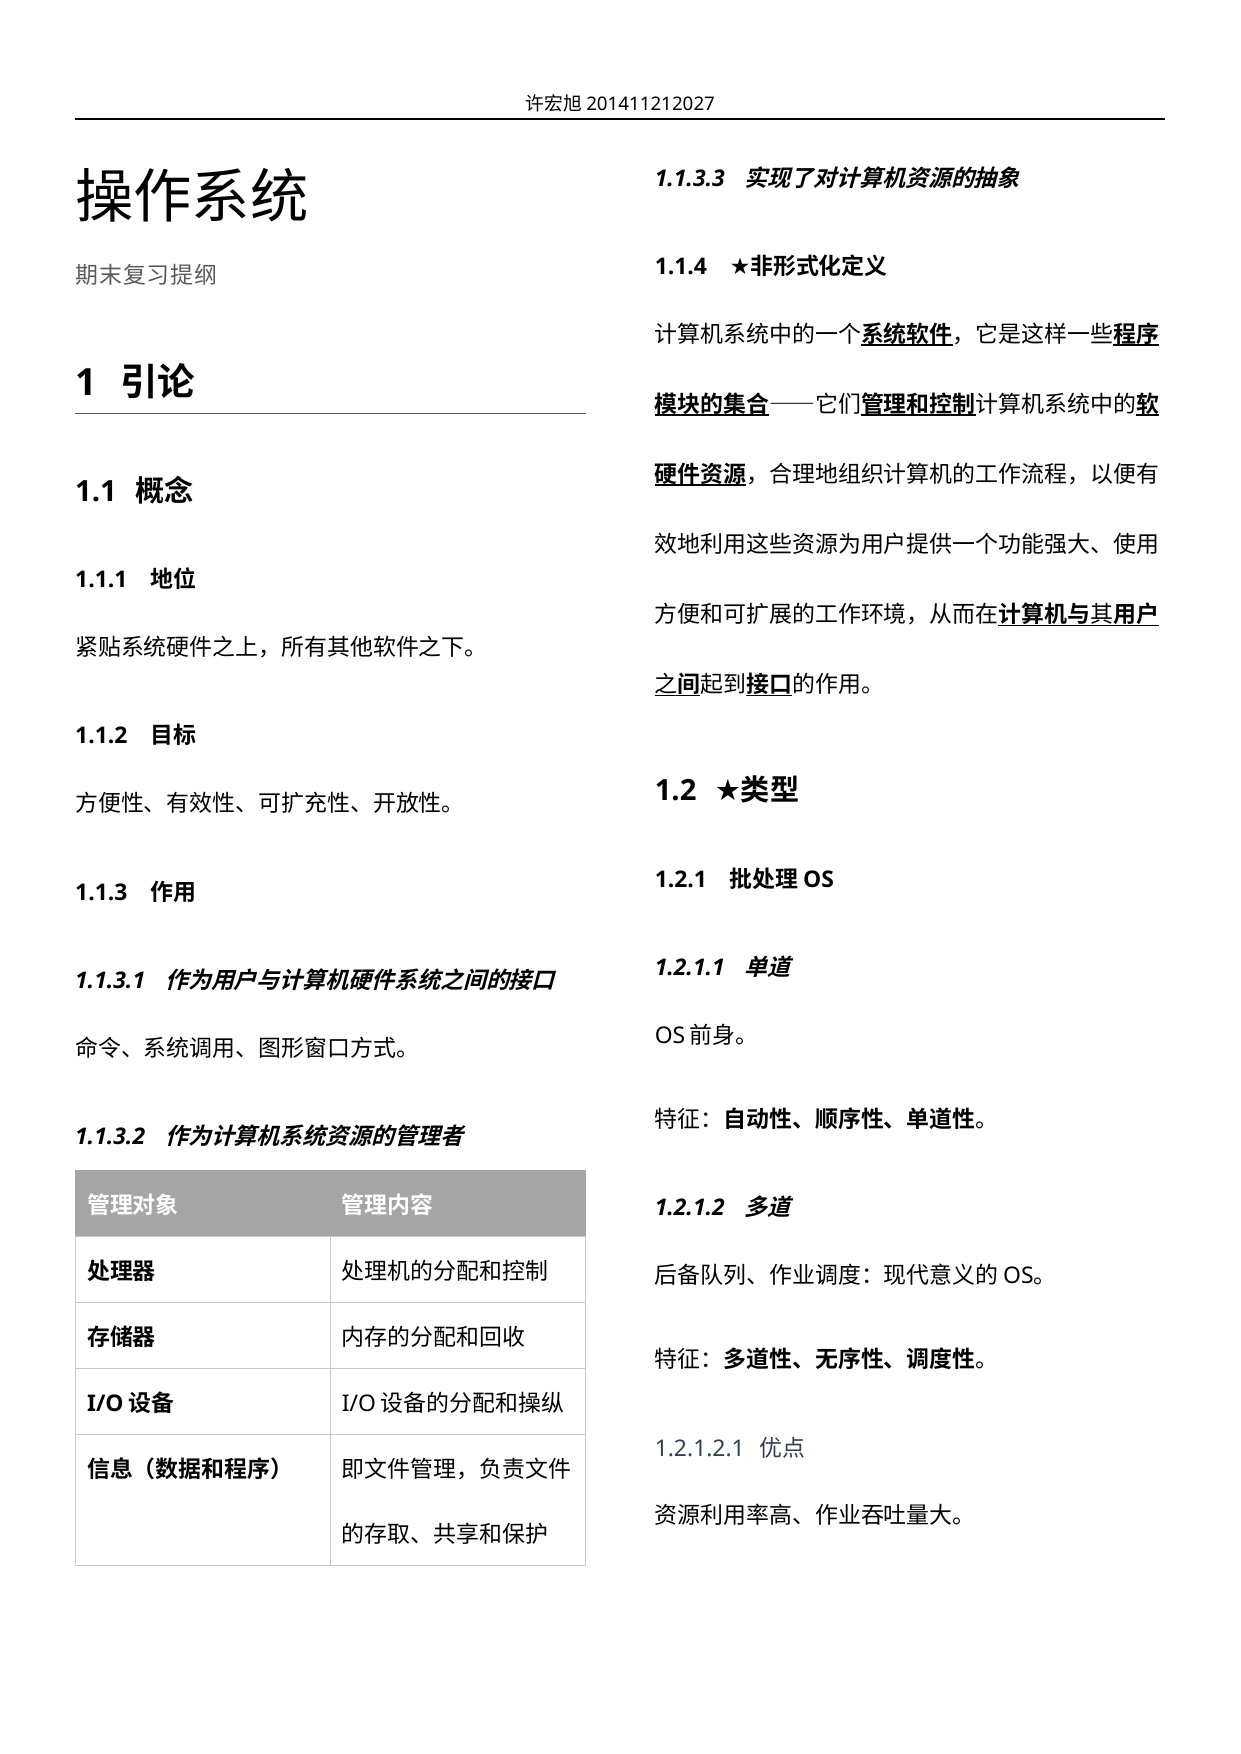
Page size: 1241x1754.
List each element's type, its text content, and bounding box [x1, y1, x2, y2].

text 紧贴系统硬件之上，所有其他软件之下。 [75, 613, 586, 678]
subtitle 实现了对计算机资源的抽象 [654, 144, 1165, 209]
subtitle 引论 [75, 346, 586, 413]
table_cell 内存的分配和回收 [331, 1303, 585, 1368]
subtitle 作为用户与计算机硬件系统之间的接口 [75, 946, 586, 1011]
table_cell I/O设备的分配和操纵 [331, 1369, 585, 1434]
subtitle 作用 [75, 857, 586, 922]
subtitle 优点 [654, 1414, 1165, 1479]
subtitle 批处理OS [654, 844, 1165, 909]
text OS前身。 [654, 1001, 1165, 1066]
table_cell I/O设备 [76, 1369, 330, 1434]
text 特征：多道性、无序性、调度性。 [654, 1325, 1165, 1390]
text 后备队列、作业调度：现代意义的OS。 [654, 1241, 1165, 1306]
text 资源利用率高、作业吞吐量大。 [654, 1481, 1165, 1546]
table_header 管理对象 [76, 1171, 330, 1236]
title 操作系统 [75, 144, 586, 241]
text 计算机系统中的一个系统软件，它是这样一些程序模块的集合——它们管理和控制计算机系统中的软硬件资源，合理地组织计算机的工作流程，以便有效地利用这些资源为用户提供一个功能强大、使用方便和可扩展的工作环境，从而在计算机与其用户之间起到接口的作用。 [654, 300, 1165, 715]
subtitle 作为计算机系统资源的管理者 [75, 1102, 586, 1167]
table_header 管理内容 [331, 1171, 585, 1236]
table_cell 即文件管理，负责文件的存取、共享和保护 [331, 1435, 585, 1565]
text 命令、系统调用、图形窗口方式。 [75, 1013, 586, 1078]
table_cell 信息（数据和程序） [76, 1435, 330, 1565]
subtitle 期末复习提纲 [75, 241, 586, 306]
subtitle ★类型 [654, 755, 1165, 820]
subtitle 目标 [75, 701, 586, 766]
table_cell 处理机的分配和控制 [331, 1237, 585, 1302]
text 方便性、有效性、可扩充性、开放性。 [75, 769, 586, 834]
subtitle 地位 [75, 545, 586, 610]
table_cell 存储器 [76, 1303, 330, 1368]
table_cell 处理器 [76, 1237, 330, 1302]
subtitle 概念 [75, 456, 586, 521]
subtitle ★非形式化定义 [654, 232, 1165, 297]
subtitle 多道 [654, 1173, 1165, 1238]
text 特征：自动性、顺序性、单道性。 [654, 1085, 1165, 1150]
subtitle 单道 [654, 933, 1165, 998]
